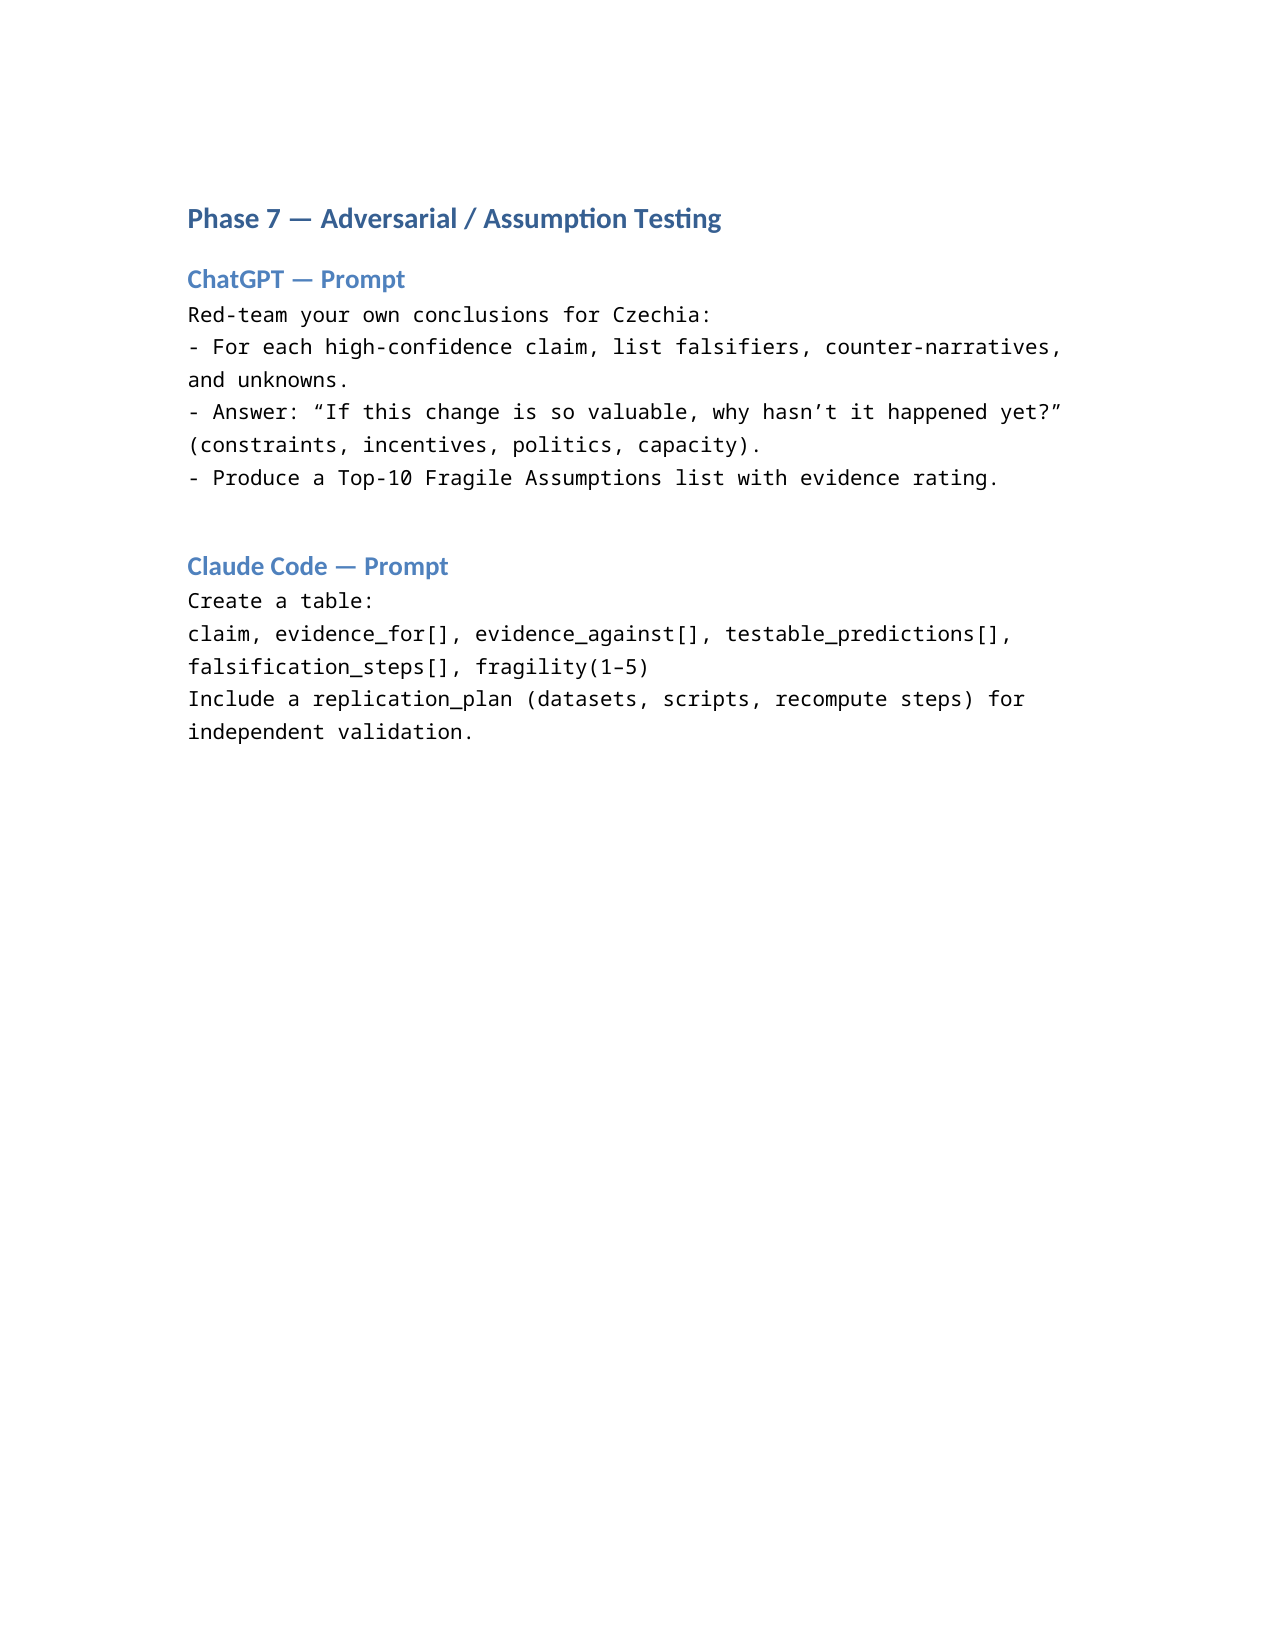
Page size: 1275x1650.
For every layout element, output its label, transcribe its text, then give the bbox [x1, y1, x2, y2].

subtitle Phase 7 — Adversarial / Assumption Testing [187, 200, 1087, 236]
subtitle Claude Code — Prompt [187, 549, 1087, 582]
text Create a table: claim, evidence_for[], evidence_against[], testable_predictions[], falsification_steps[], fragility(1–5) Include a replication_plan (datasets, scripts, recompute steps) for independent validation. [187, 587, 1087, 778]
subtitle ChatGPT — Prompt [187, 262, 1087, 295]
text Red-team your own conclusions for Czechia: - For each high-confidence claim, list falsifiers, counter-narratives, and unknowns. - Answer: “If this change is so valuable, why hasn’t it happened yet?” (constraints, incentives, politics, capacity). - Produce a Top-10 Fragile Assumptions list with evidence rating. [187, 300, 1087, 524]
